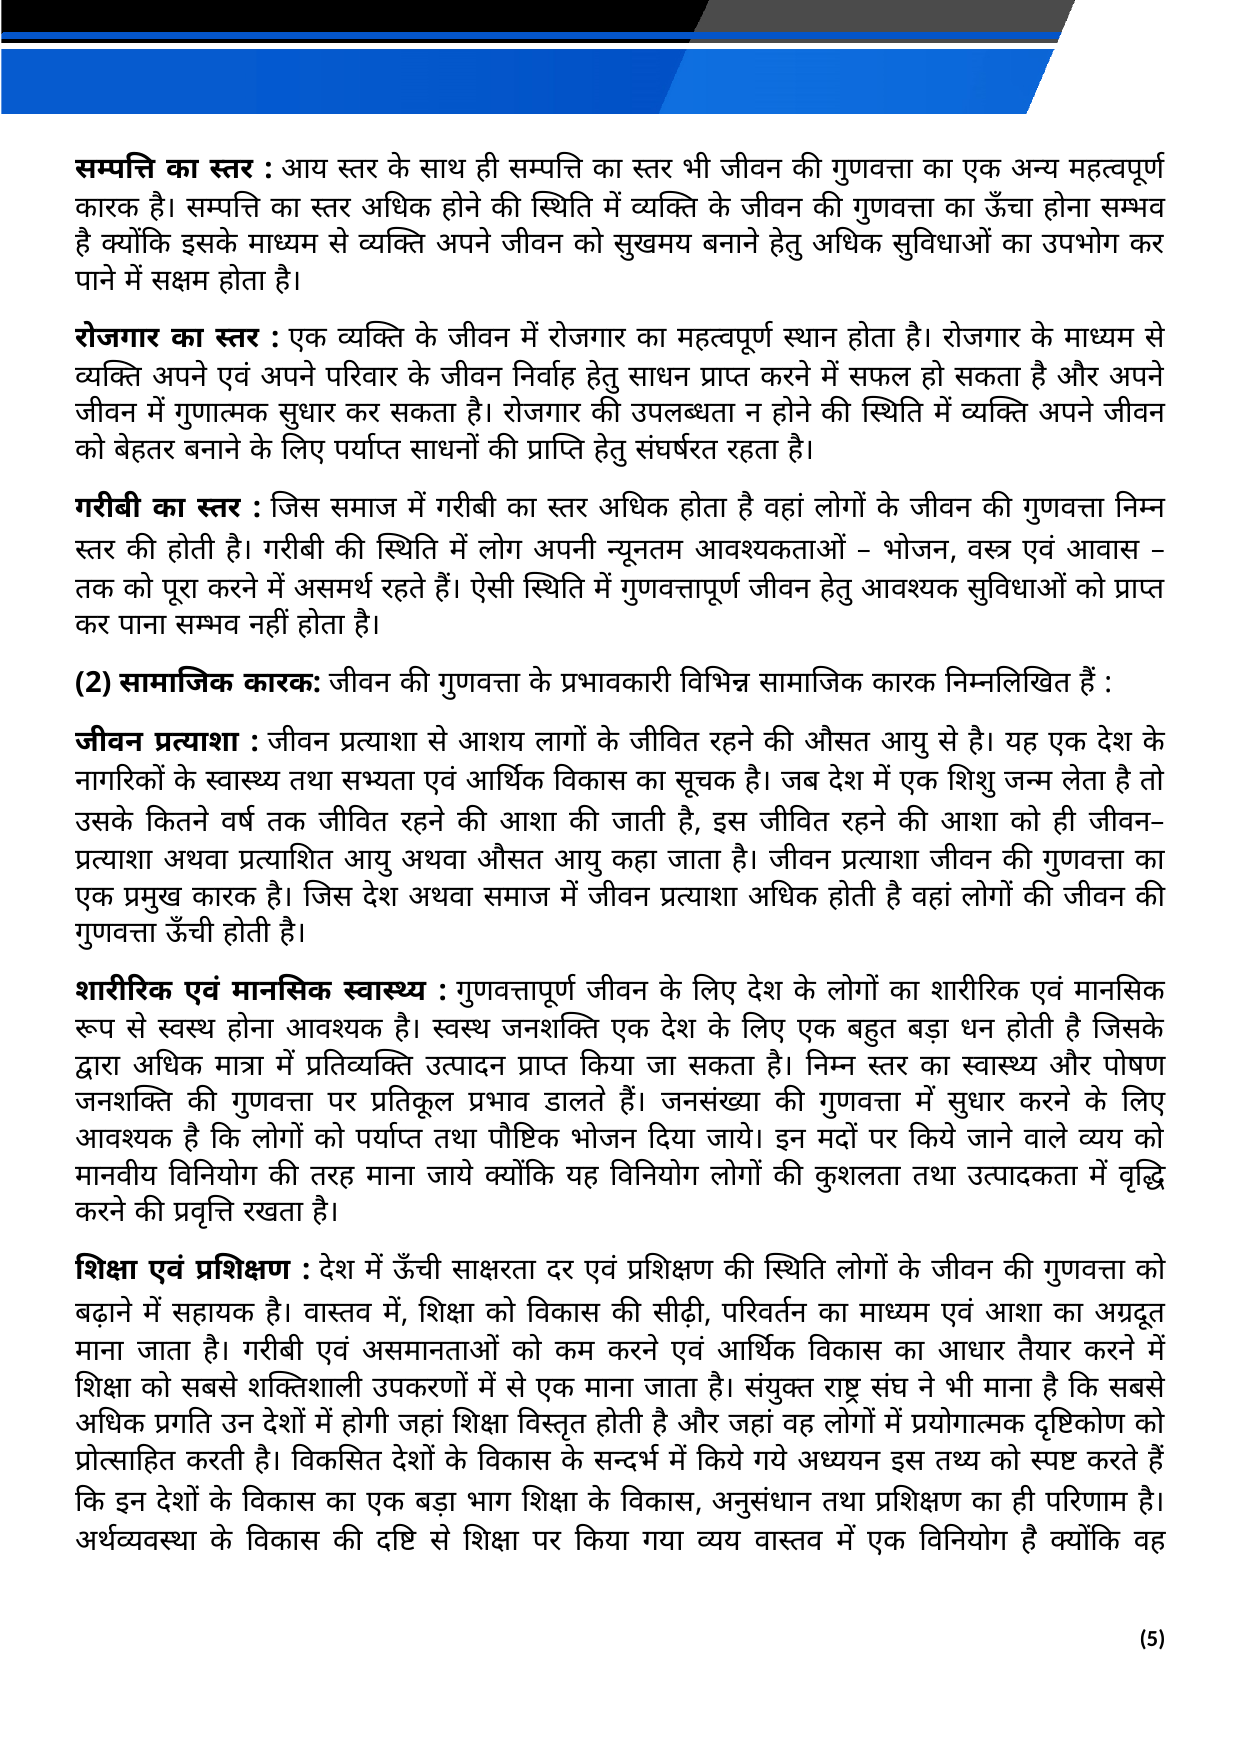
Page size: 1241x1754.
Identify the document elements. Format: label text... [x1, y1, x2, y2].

picture [1, 0, 1080, 115]
text शारीरिक एवं मानसिक स्वास्थ्य : गुणवत्तापूर्ण जीवन के लिए देश के लोगों का शारीरिक एवं मानसिक रूप से स्वस्थ होना आवश्यक है। स्वस्थ जनशक्ति एक देश के लिए एक बहुत बड़ा धन होती है जिसके द्वारा अधिक मात्रा में प्रतिव्यक्ति उत्पादन प्राप्त किया जा सकता है। निम्न स्तर का स्वास्थ्य और पोषण जनशक्ति की गुणवत्ता पर प्रतिकूल प्रभाव डालते हैं। जनसंख्या की गुणवत्ता में सुधार करने के लिए आवश्यक है कि लोगों को पर्याप्त तथा पौष्टिक भोजन दिया जाये। इन मदों पर किये जाने वाले व्यय को मानवीय विनियोग की तरह माना जाये क्योंकि यह विनियोग लोगों की कुशलता तथा उत्पादकता में वृद्धि करने की प्रवृत्ति रखता है। [75, 969, 1165, 1229]
text (2) सामाजिक कारक: जीवन की गुणवत्ता के प्रभावकारी विभिन्न सामाजिक कारक निम्नलिखित हैं : [75, 661, 1165, 701]
text गरीबी का स्तर : जिस समाज में गरीबी का स्तर अधिक होता है वहां लोगों के जीवन की गुणवत्ता निम्न स्तर की होती है। गरीबी की स्थिति में लोग अपनी न्यूनतम आवश्यकताओं – भोजन, वस्त्र एवं आवास – तक को पूरा करने में असमर्थ रहते हैं। ऐसी स्थिति में गुणवत्तापूर्ण जीवन हेतु आवश्यक सुविधाओं को प्राप्त कर पाना सम्भव नहीं होता है। [75, 486, 1165, 642]
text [75, 1248, 1165, 1557]
text जीवन प्रत्याशा : जीवन प्रत्याशा से आशय लागों के जीवित रहने की औसत आयु से है। यह एक देश के नागरिकों के स्वास्थ्य तथा सभ्यता एवं आर्थिक विकास का सूचक है। जब देश में एक शिशु जन्म लेता है तो उसके कितने वर्ष तक जीवित रहने की आशा की जाती है, इस जीवित रहने की आशा को ही जीवन–प्रत्याशा अथवा प्रत्याशित आयु अथवा औसत आयु कहा जाता है। जीवन प्रत्याशा जीवन की गुणवत्ता का एक प्रमुख कारक है। जिस देश अथवा समाज में जीवन प्रत्याशा अधिक होती है वहां लोगों की जीवन की गुणवत्ता ऊँची होती है। [75, 721, 1165, 950]
text सम्पत्ति का स्तर : आय स्तर के साथ ही सम्पत्ति का स्तर भी जीवन की गुणवत्ता का एक अन्य महत्वपूर्ण कारक है। सम्पत्ति का स्तर अधिक होने की स्थिति में व्यक्ति के जीवन की गुणवत्ता का ऊँचा होना सम्भव है क्योंकि इसके माध्यम से व्यक्ति अपने जीवन को सुखमय बनाने हेतु अधिक सुविधाओं का उपभोग कर पाने में सक्षम होता है। [75, 148, 1165, 297]
text रोजगार का स्तर : एक व्यक्ति के जीवन में रोजगार का महत्वपूर्ण स्थान होता है। रोजगार के माध्यम से व्यक्ति अपने एवं अपने परिवार के जीवन निर्वाह हेतु साधन प्राप्त करने में सफल हो सकता है और अपने जीवन में गुणात्मक सुधार कर सकता है। रोजगार की उपलब्धता न होने की स्थिति में व्यक्ति अपने जीवन को बेहतर बनाने के लिए पर्याप्त साधनों की प्राप्ति हेतु संघर्षरत रहता है। [75, 317, 1165, 466]
